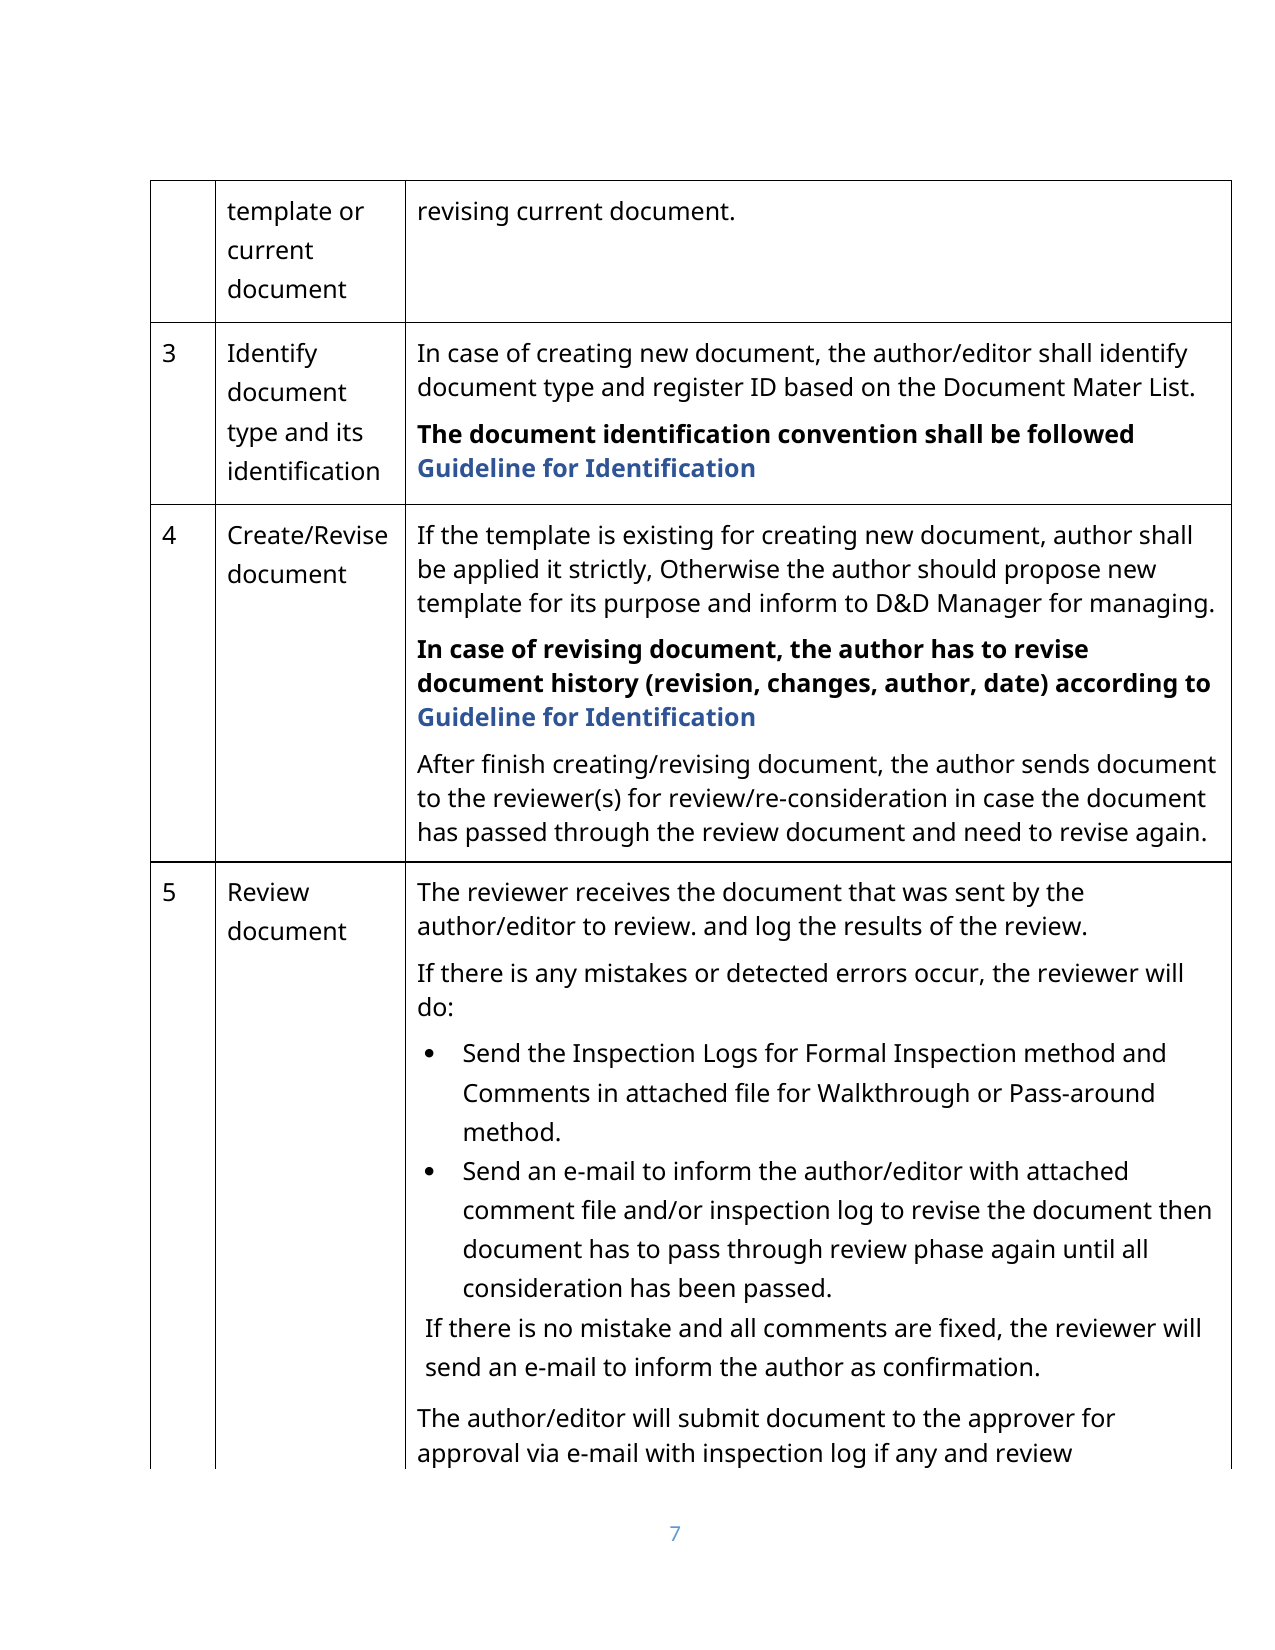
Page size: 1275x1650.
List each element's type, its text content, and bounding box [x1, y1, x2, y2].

table_cell In case of creating new document, the author/editor shall identify document type and register ID based on the Document Mater List. The document identification convention shall be followed Guideline for Identification [406, 323, 1231, 504]
table_cell If the template is existing for creating new document, author shall be applied it strictly, Otherwise the author should propose new template for its purpose and inform to D&D Manager for managing. In case of revising document, the author has to revise document history (revision, changes, author, date) according to Guideline for Identification After finish creating/revising document, the author sends document to the reviewer(s) for review/re-consideration in case the document has passed through the review document and need to revise again. [406, 505, 1231, 861]
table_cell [406, 181, 1231, 322]
table_cell 5 [151, 863, 215, 1469]
table_cell 4 [151, 505, 215, 861]
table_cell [216, 181, 405, 322]
table_cell 3 [151, 323, 215, 504]
table_cell 2 [151, 181, 215, 322]
table_cell Identify document type and its identification [216, 323, 405, 504]
table_cell Review document [216, 863, 405, 1469]
table_cell Create/Revise document [216, 505, 405, 861]
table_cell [406, 863, 1231, 1469]
